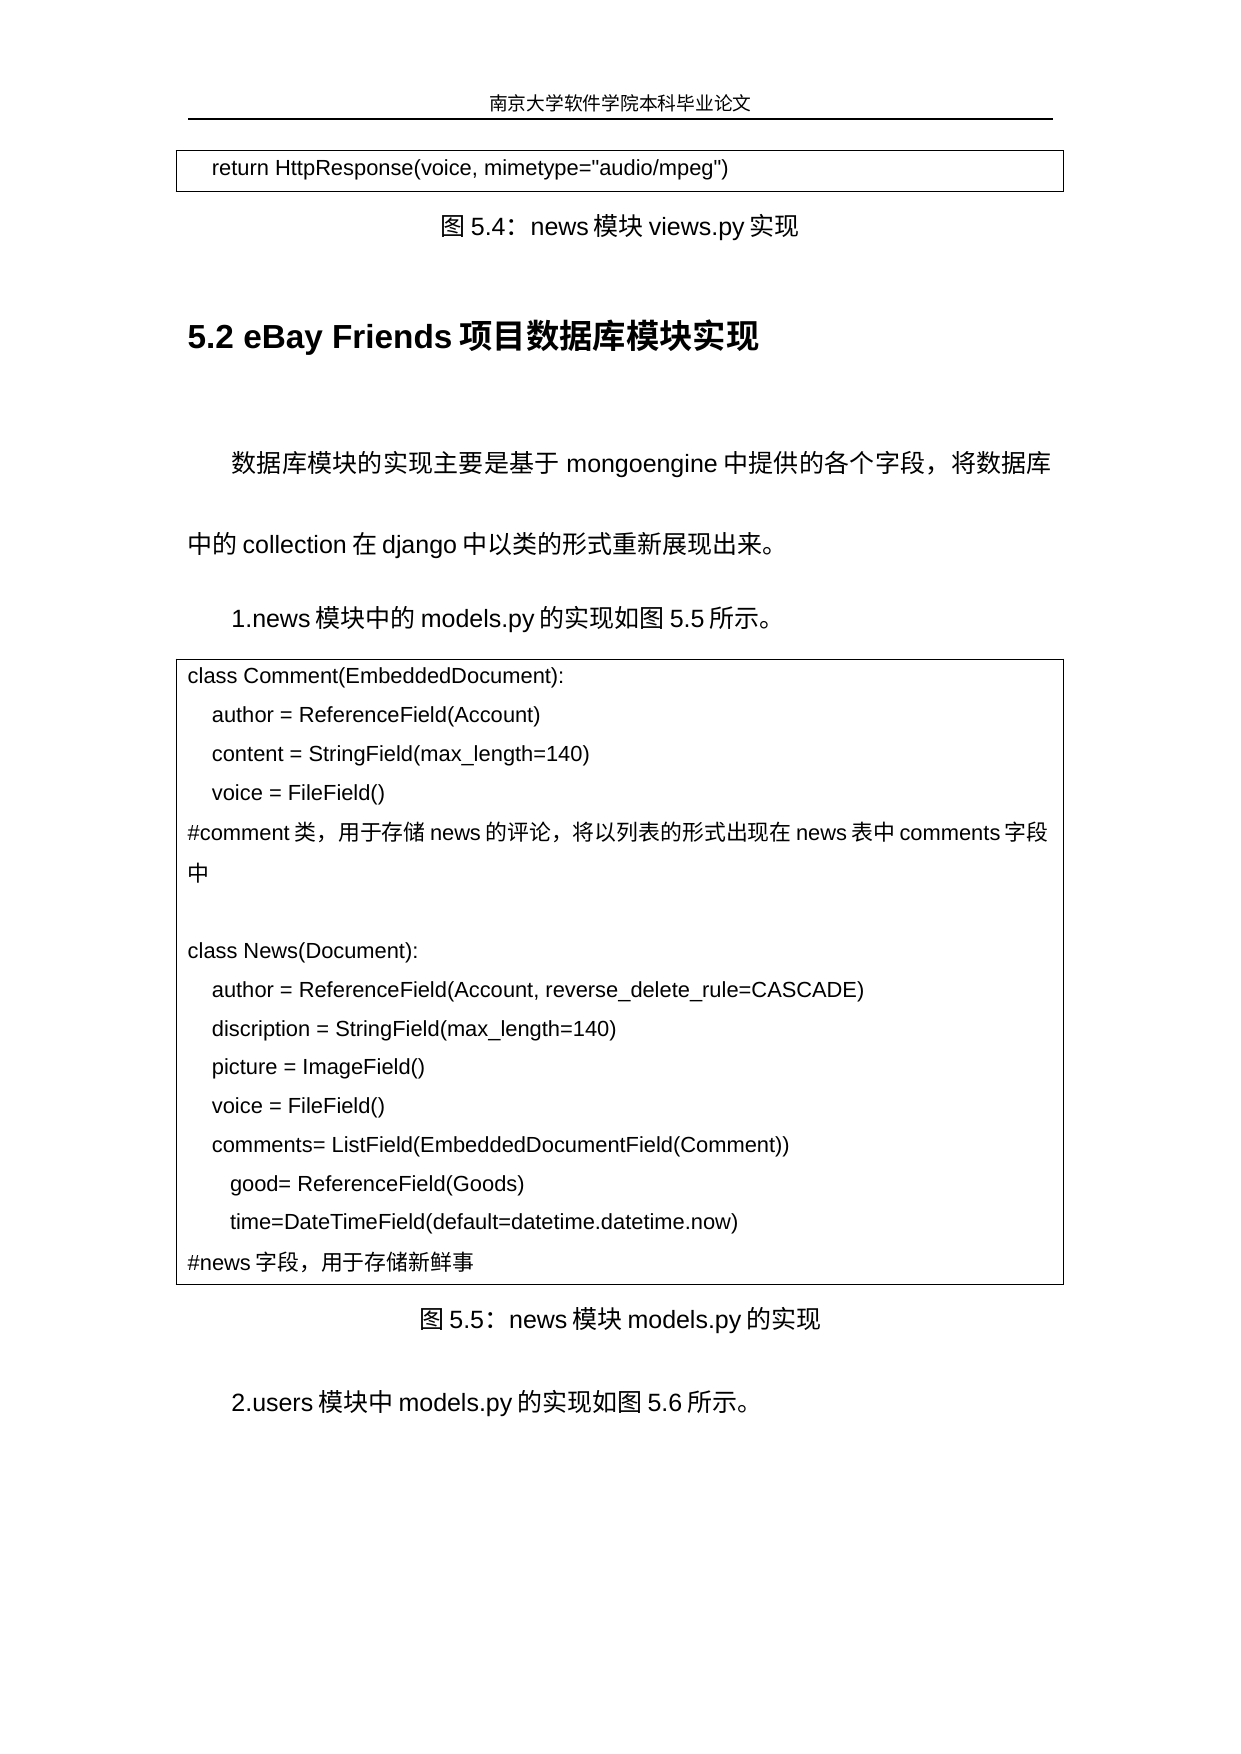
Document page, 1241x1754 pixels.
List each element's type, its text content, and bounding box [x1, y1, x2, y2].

table_header class Comment(EmbeddedDocument): author = ReferenceField(Account) content = StringField(max_length=140) voice = FileField() #comment类，用于存储news的评论，将以列表的形式出现在news表中comments字段中 class News(Document): author = ReferenceField(Account, reverse_delete_rule=CASCADE) discription = StringField(max_length=140) picture = ImageField() voice = FileField() comments= ListField(EmbeddedDocumentField(Comment)) good= ReferenceField(Goods) time=DateTimeField(default=datetime.datetime.now) #news字段，用于存储新鲜事 [177, 660, 1063, 1284]
text 1.news模块中的models.py的实现如图5.5所示。 [187, 584, 1053, 649]
subtitle 5.2 eBay Friends项目数据库模块实现 [187, 302, 1053, 367]
text 图5.5：news模块models.py的实现 [187, 1285, 1053, 1350]
text 图5.4：news模块views.py实现 [187, 192, 1053, 257]
text 数据库模块的实现主要是基于mongoengine中提供的各个字段，将数据库中的collection在django中以类的形式重新展现出来。 [187, 429, 1053, 575]
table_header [177, 151, 1063, 191]
text 2.users模块中models.py的实现如图5.6所示。 [187, 1368, 1053, 1433]
